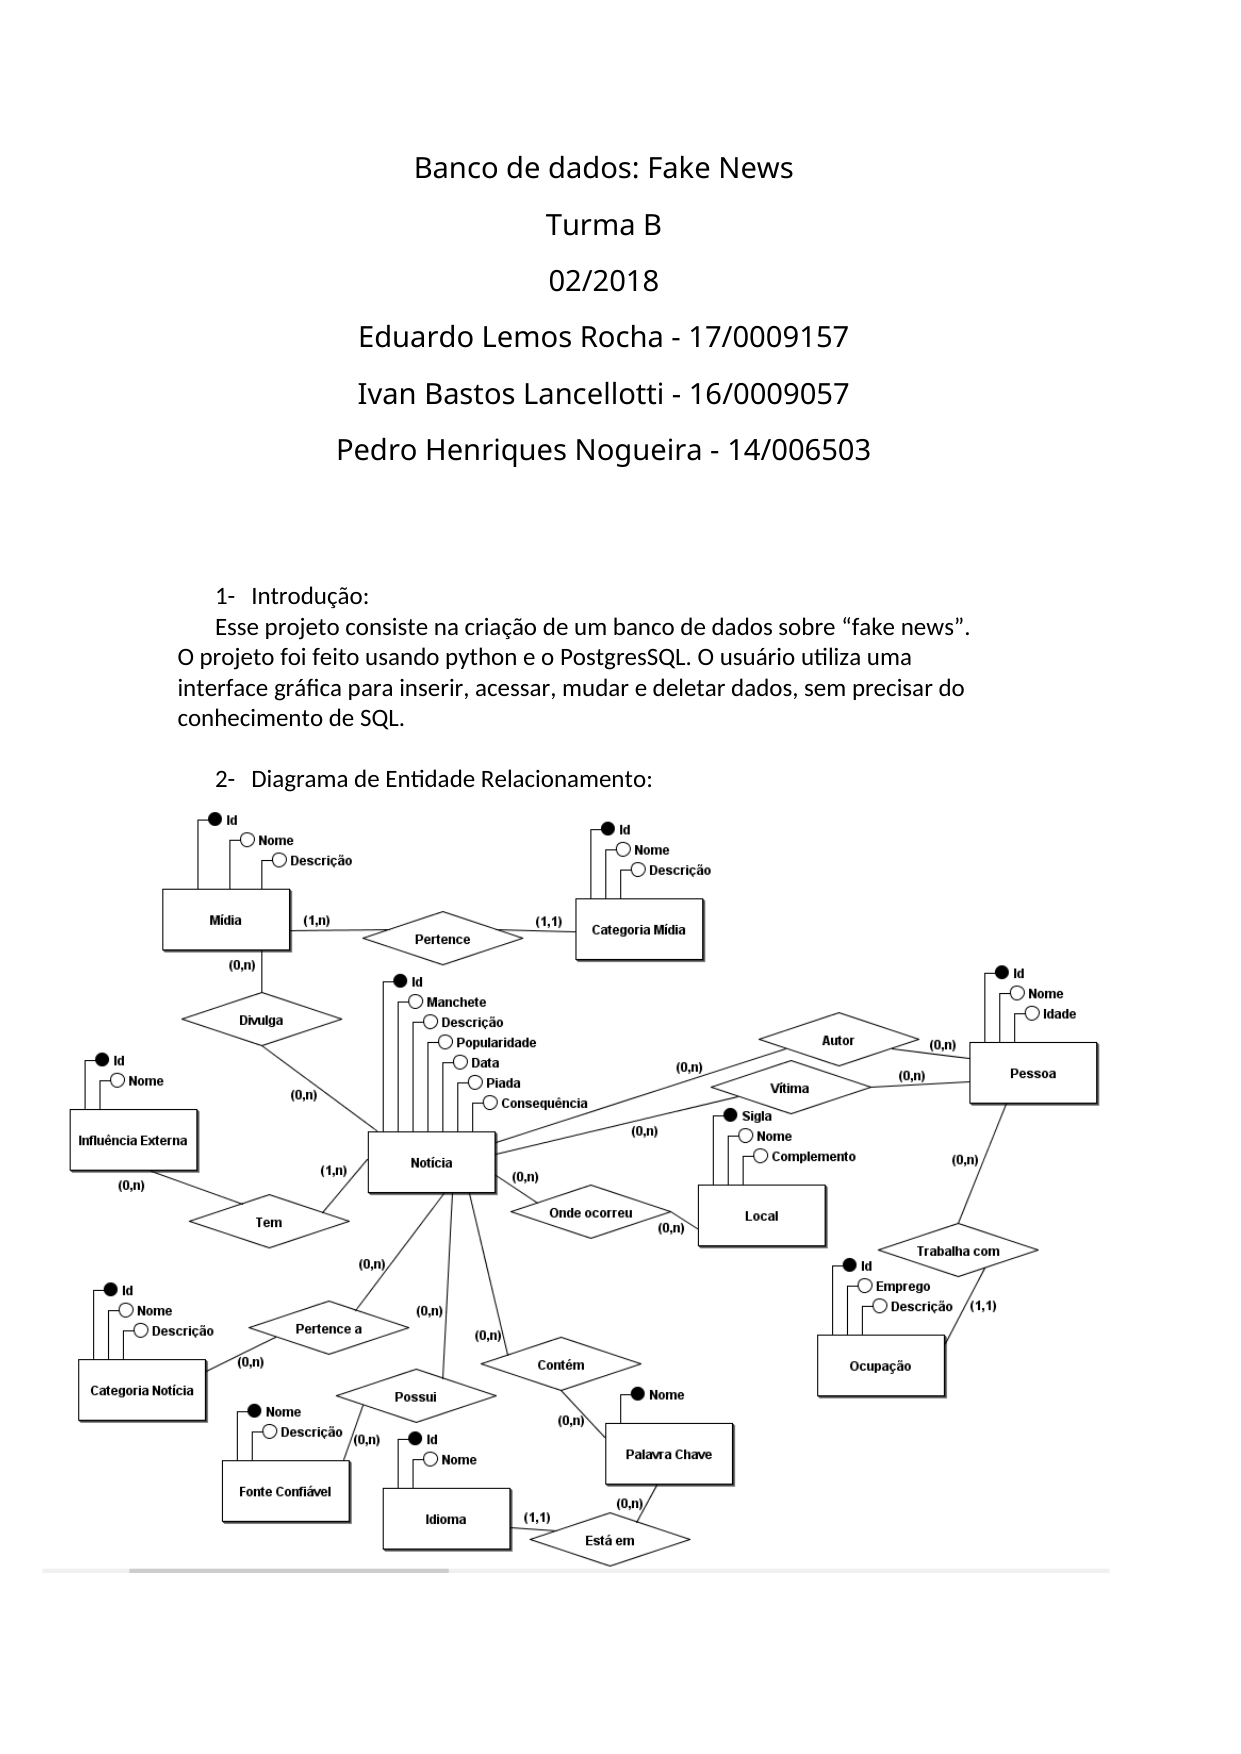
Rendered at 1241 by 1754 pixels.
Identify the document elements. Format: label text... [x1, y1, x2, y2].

text Eduardo Lemos Rocha - 17/0009157 [177, 317, 993, 356]
list Introdução: [177, 580, 993, 611]
text Turma B [177, 204, 993, 244]
list Diagrama de Entidade Relacionamento: [177, 763, 993, 794]
text Ivan Bastos Lancellotti - 16/0009057 [177, 373, 993, 413]
picture [42, 810, 1110, 1573]
list Esse projeto consiste na criação de um banco de dados sobre “fake news”. O projeto foi feito usando python e o PostgresSQL. O usuário utiliza uma interface gráfica para inserir, acessar, mudar e deletar dados, sem precisar do conhecimento de SQL. [177, 611, 993, 733]
text Pedro Henriques Nogueira - 14/006503 [177, 429, 993, 469]
text 02/2018 [177, 260, 993, 300]
text Banco de dados: Fake News [177, 148, 993, 187]
